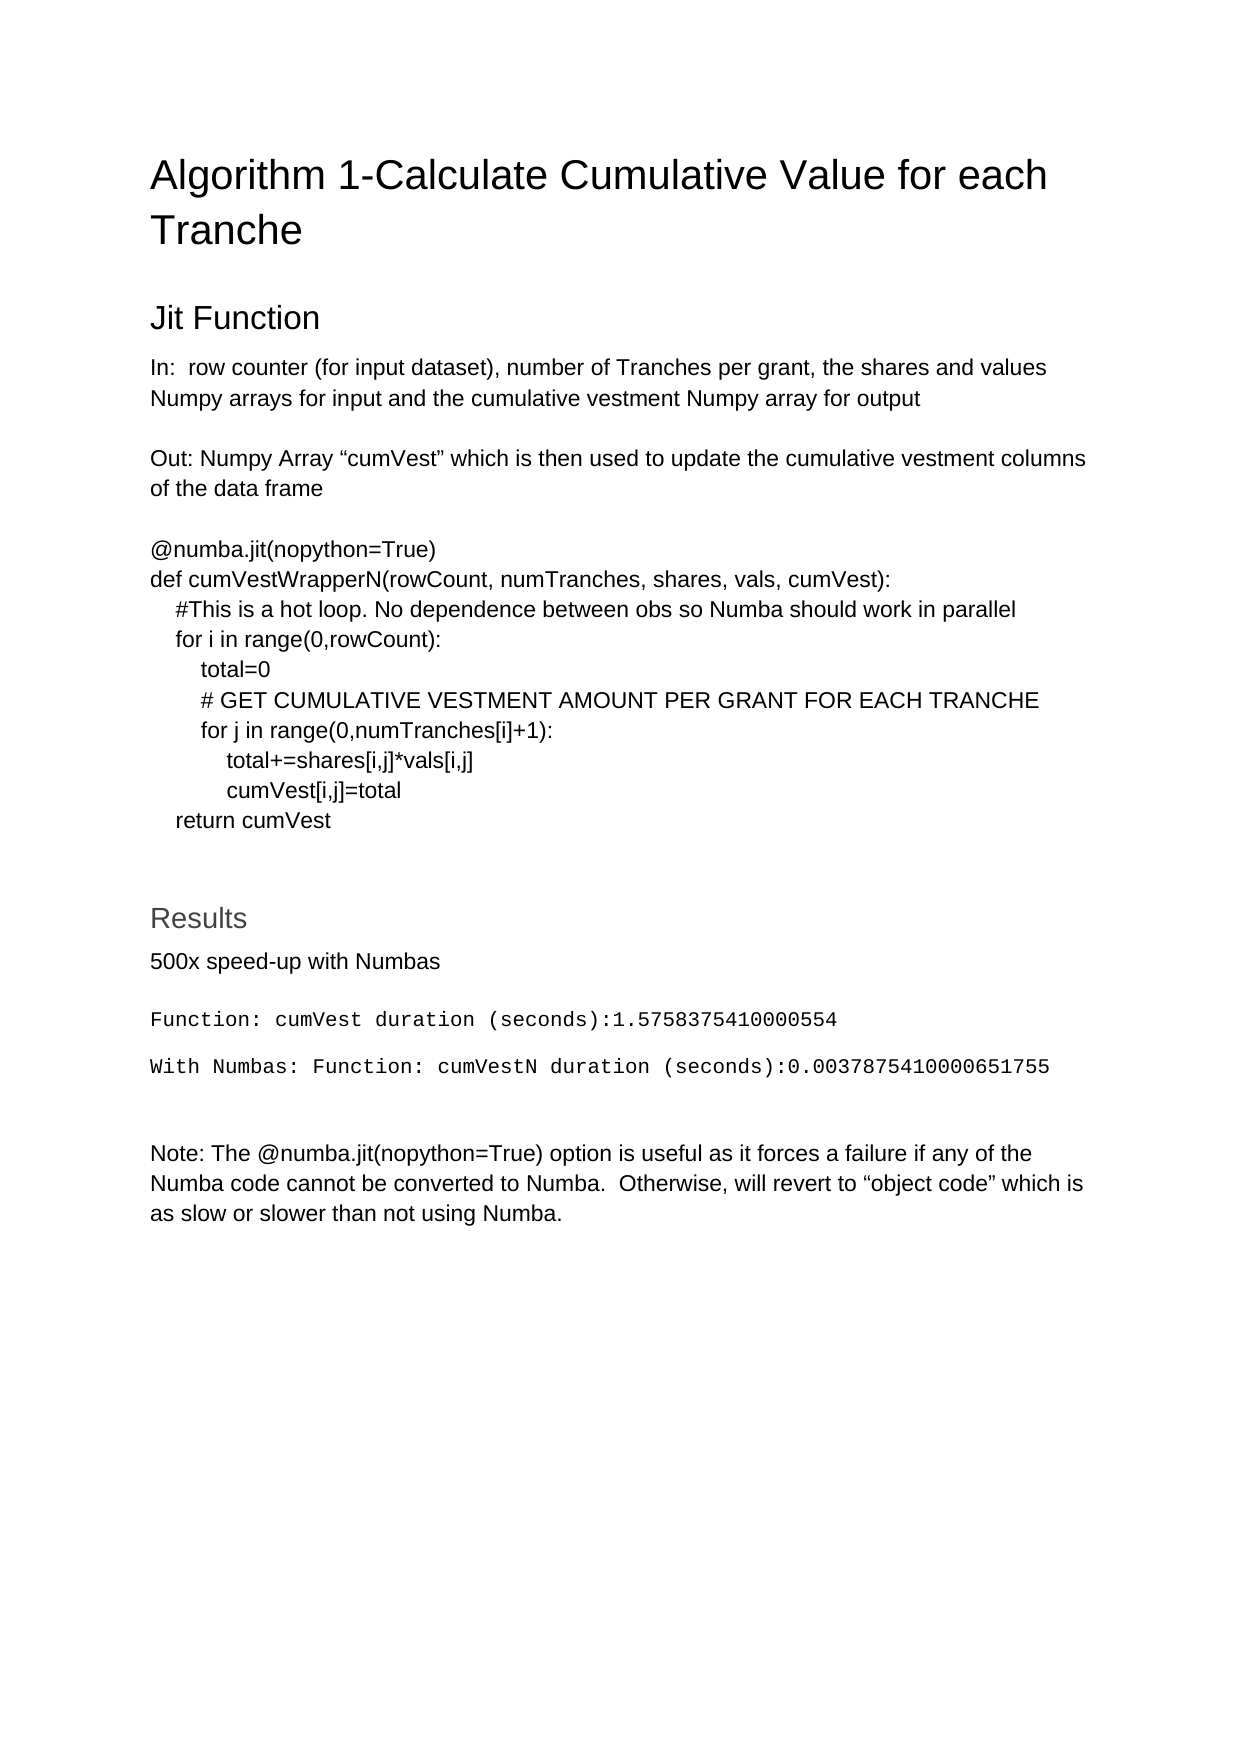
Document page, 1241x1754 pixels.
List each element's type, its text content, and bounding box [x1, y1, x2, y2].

text 500x speed-up with Numbas [150, 948, 1090, 974]
text In: row counter (for input dataset), number of Tranches per grant, the shares and values Numpy arrays for input and the cumulative vestment Numpy array for output [150, 354, 1090, 411]
text total=0 [150, 656, 1090, 683]
text total+=shares[i,j]*vals[i,j] [150, 747, 1090, 773]
text return cumVest [150, 807, 1090, 834]
subtitle Algorithm 1-Calculate Cumulative Value for each Tranche [150, 150, 1090, 253]
text #This is a hot loop. No dependence between obs so Numba should work in parallel [150, 596, 1090, 622]
subtitle Results [150, 901, 1090, 935]
text for j in range(0,numTranches[i]+1): [150, 717, 1090, 743]
subtitle Jit Function [150, 298, 1090, 336]
text for i in range(0,rowCount): [150, 626, 1090, 653]
text Note: The @numba.jit(nopython=True) option is useful as it forces a failure if any of the Numba code cannot be converted to Numba. Otherwise, will revert to “object code” which is as slow or slower than not using Numba. [150, 1140, 1090, 1227]
text Out: Numpy Array “cumVest” which is then used to update the cumulative vestment columns of the data frame [150, 445, 1090, 502]
text cumVest[i,j]=total [150, 777, 1090, 804]
text @numba.jit(nopython=True) [150, 536, 1090, 562]
text # GET CUMULATIVE VESTMENT AMOUNT PER GRANT FOR EACH TRANCHE [150, 687, 1090, 713]
text With Numbas: Function: cumVestN duration (seconds):0.0037875410000651755 [150, 1032, 1090, 1079]
text def cumVestWrapperN(rowCount, numTranches, shares, vals, cumVest): [150, 566, 1090, 592]
text Function: cumVest duration (seconds):1.5758375410000554 [150, 1008, 1090, 1032]
